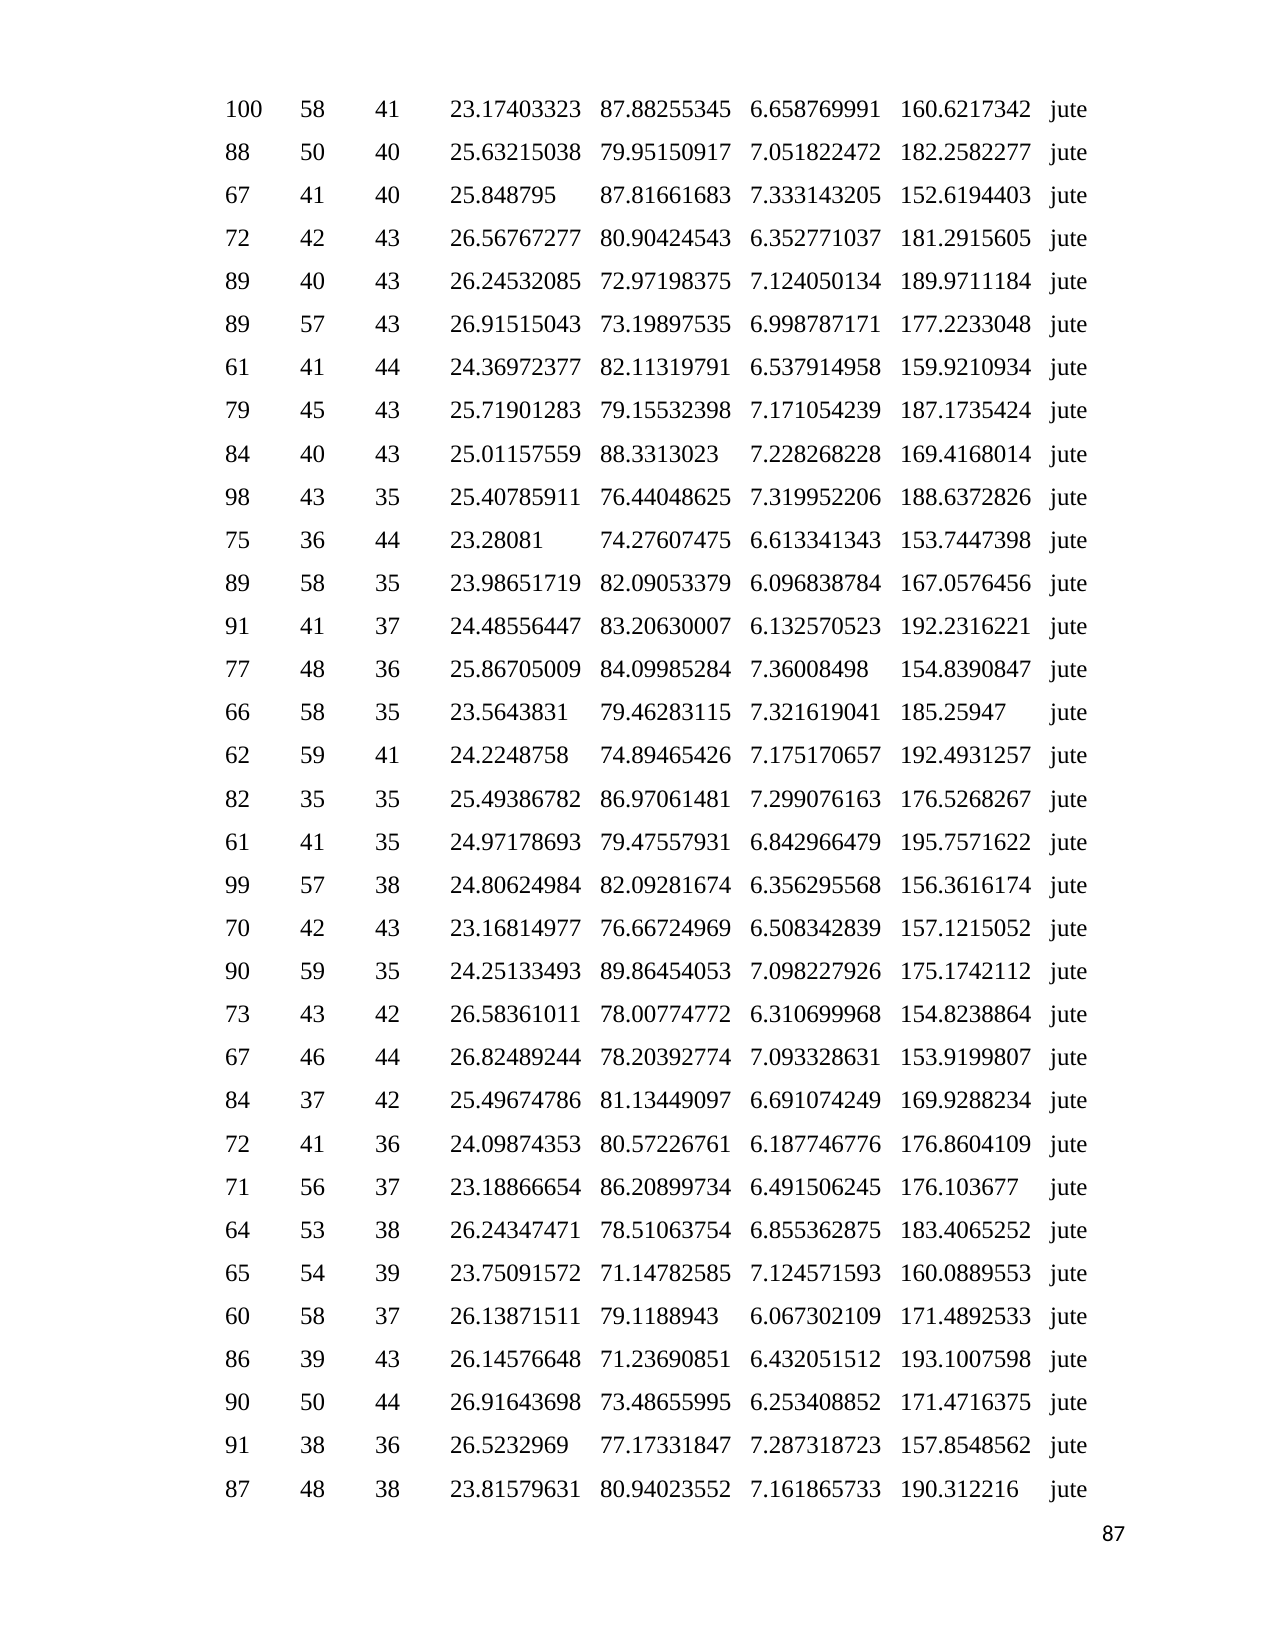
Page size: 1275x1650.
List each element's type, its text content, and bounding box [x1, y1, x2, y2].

list 90 50 44 26.91643698 73.48655995 6.253408852 171.4716375 jute [225, 1387, 1121, 1416]
list 91 41 37 24.48556447 83.20630007 6.132570523 192.2316221 jute [225, 611, 1121, 640]
list 77 48 36 25.86705009 84.09985284 7.36008498 154.8390847 jute [225, 654, 1121, 683]
list 79 45 43 25.71901283 79.15532398 7.171054239 187.1735424 jute [225, 396, 1121, 424]
list 82 35 35 25.49386782 86.97061481 7.299076163 176.5268267 jute [225, 784, 1121, 812]
list 65 54 39 23.75091572 71.14782585 7.124571593 160.0889553 jute [225, 1258, 1121, 1287]
list 86 39 43 26.14576648 71.23690851 6.432051512 193.1007598 jute [225, 1344, 1121, 1373]
list 71 56 37 23.18866654 86.20899734 6.491506245 176.103677 jute [225, 1172, 1121, 1201]
list 90 59 35 24.25133493 89.86454053 7.098227926 175.1742112 jute [225, 956, 1121, 985]
list 89 40 43 26.24532085 72.97198375 7.124050134 189.9711184 jute [225, 266, 1121, 295]
list 67 46 44 26.82489244 78.20392774 7.093328631 153.9199807 jute [225, 1042, 1121, 1071]
list 88 50 40 25.63215038 79.95150917 7.051822472 182.2582277 jute [225, 137, 1121, 166]
list 72 41 36 24.09874353 80.57226761 6.187746776 176.8604109 jute [225, 1129, 1121, 1157]
list 73 43 42 26.58361011 78.00774772 6.310699968 154.8238864 jute [225, 999, 1121, 1028]
list 72 42 43 26.56767277 80.90424543 6.352771037 181.2915605 jute [225, 223, 1121, 252]
list 87 48 38 23.81579631 80.94023552 7.161865733 190.312216 jute [225, 1474, 1121, 1502]
list 64 53 38 26.24347471 78.51063754 6.855362875 183.4065252 jute [225, 1215, 1121, 1244]
list 62 59 41 24.2248758 74.89465426 7.175170657 192.4931257 jute [225, 741, 1121, 769]
list 66 58 35 23.5643831 79.46283115 7.321619041 185.25947 jute [225, 697, 1121, 726]
list 67 41 40 25.848795 87.81661683 7.333143205 152.6194403 jute [225, 180, 1121, 209]
list 89 58 35 23.98651719 82.09053379 6.096838784 167.0576456 jute [225, 568, 1121, 597]
list 60 58 37 26.13871511 79.1188943 6.067302109 171.4892533 jute [225, 1301, 1121, 1330]
list 70 42 43 23.16814977 76.66724969 6.508342839 157.1215052 jute [225, 913, 1121, 942]
list 89 57 43 26.91515043 73.19897535 6.998787171 177.2233048 jute [225, 309, 1121, 338]
list 98 43 35 25.40785911 76.44048625 7.319952206 188.6372826 jute [225, 482, 1121, 511]
list 91 38 36 26.5232969 77.17331847 7.287318723 157.8548562 jute [225, 1431, 1121, 1459]
list 61 41 35 24.97178693 79.47557931 6.842966479 195.7571622 jute [225, 827, 1121, 856]
list 75 36 44 23.28081 74.27607475 6.613341343 153.7447398 jute [225, 525, 1121, 554]
list 61 41 44 24.36972377 82.11319791 6.537914958 159.9210934 jute [225, 352, 1121, 381]
list 84 40 43 25.01157559 88.3313023 7.228268228 169.4168014 jute [225, 439, 1121, 467]
list 100 58 41 23.17403323 87.88255345 6.658769991 160.6217342 jute [225, 94, 1121, 122]
list 99 57 38 24.80624984 82.09281674 6.356295568 156.3616174 jute [225, 870, 1121, 899]
list 84 37 42 25.49674786 81.13449097 6.691074249 169.9288234 jute [225, 1086, 1121, 1114]
